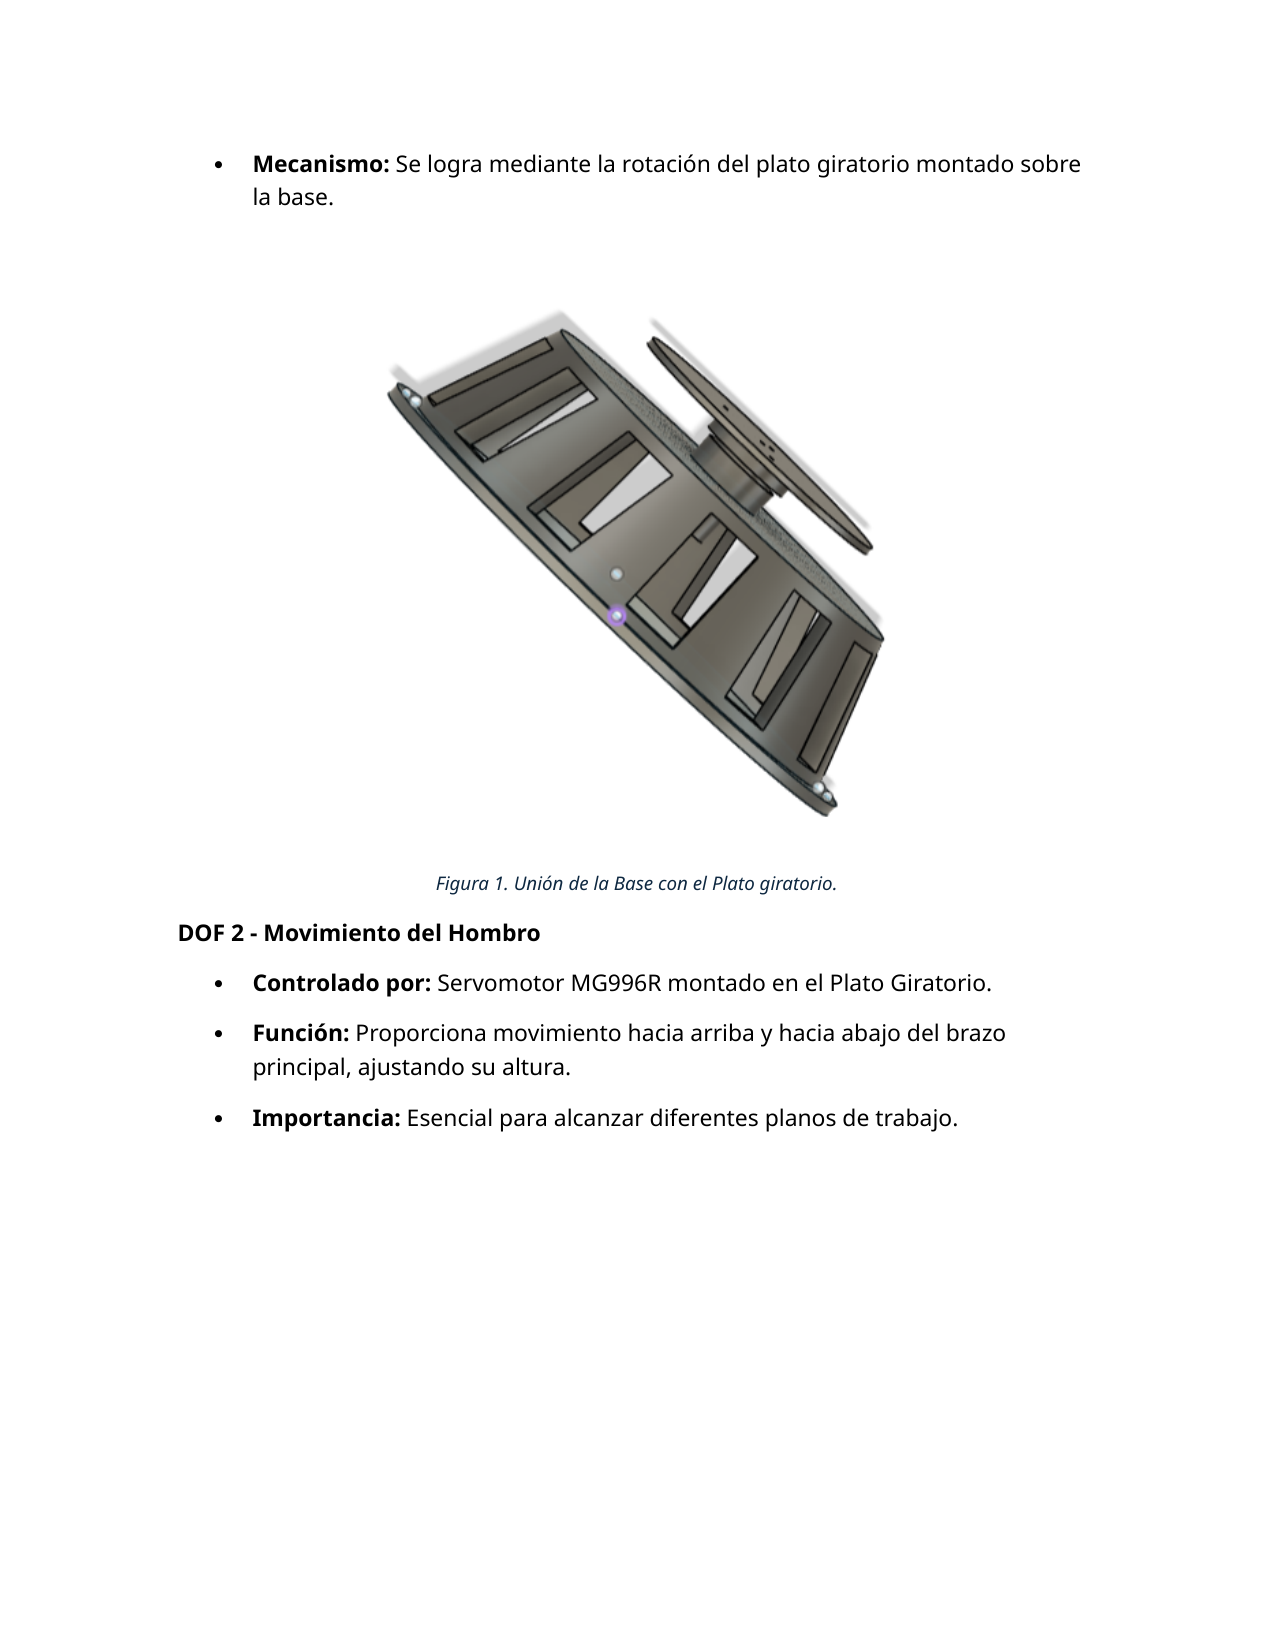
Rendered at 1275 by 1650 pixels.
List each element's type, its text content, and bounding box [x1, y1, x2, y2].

list Importancia: Esencial para alcanzar diferentes planos de trabajo. [215, 1102, 1098, 1133]
picture [371, 282, 904, 852]
list Mecanismo: Se logra mediante la rotación del plato giratorio montado sobre la base. [215, 148, 1098, 213]
text DOF 2 - Movimiento del Hombro [177, 917, 1098, 948]
list Función: Proporciona movimiento hacia arriba y hacia abajo del brazo principal, ajustando su altura. [215, 1017, 1098, 1082]
list Controlado por: Servomotor MG996R montado en el Plato Giratorio. [215, 967, 1098, 998]
